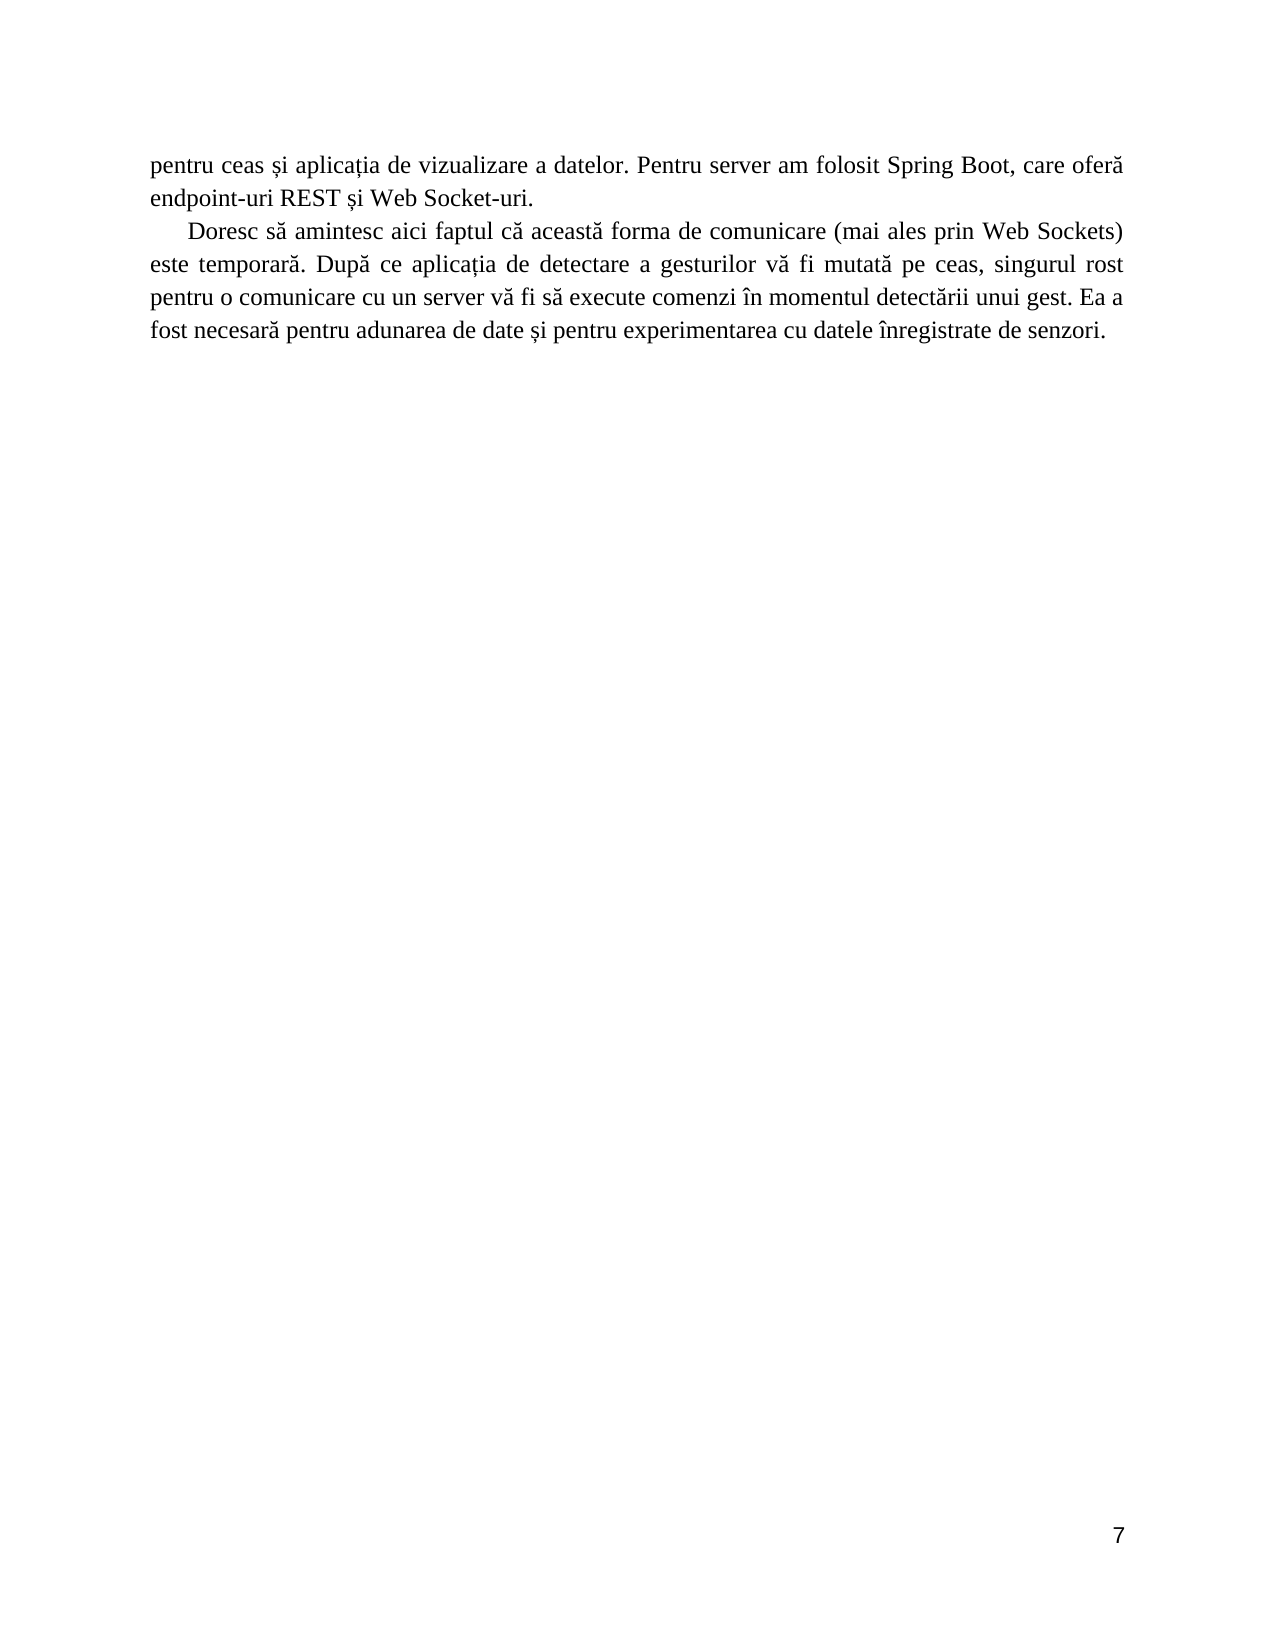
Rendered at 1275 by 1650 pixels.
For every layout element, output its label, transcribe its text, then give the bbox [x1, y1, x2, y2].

text Doresc să amintesc aici faptul că această forma de comunicare (mai ales prin Web Sockets) este temporară. După ce aplicația de detectare a gesturilor vă fi mutată pe ceas, singurul rost pentru o comunicare cu un server vă fi să execute comenzi în momentul detectării unui gest. Ea a fost necesară pentru adunarea de date și pentru experimentarea cu datele înregistrate de senzori. [150, 216, 1125, 344]
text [150, 150, 1125, 212]
